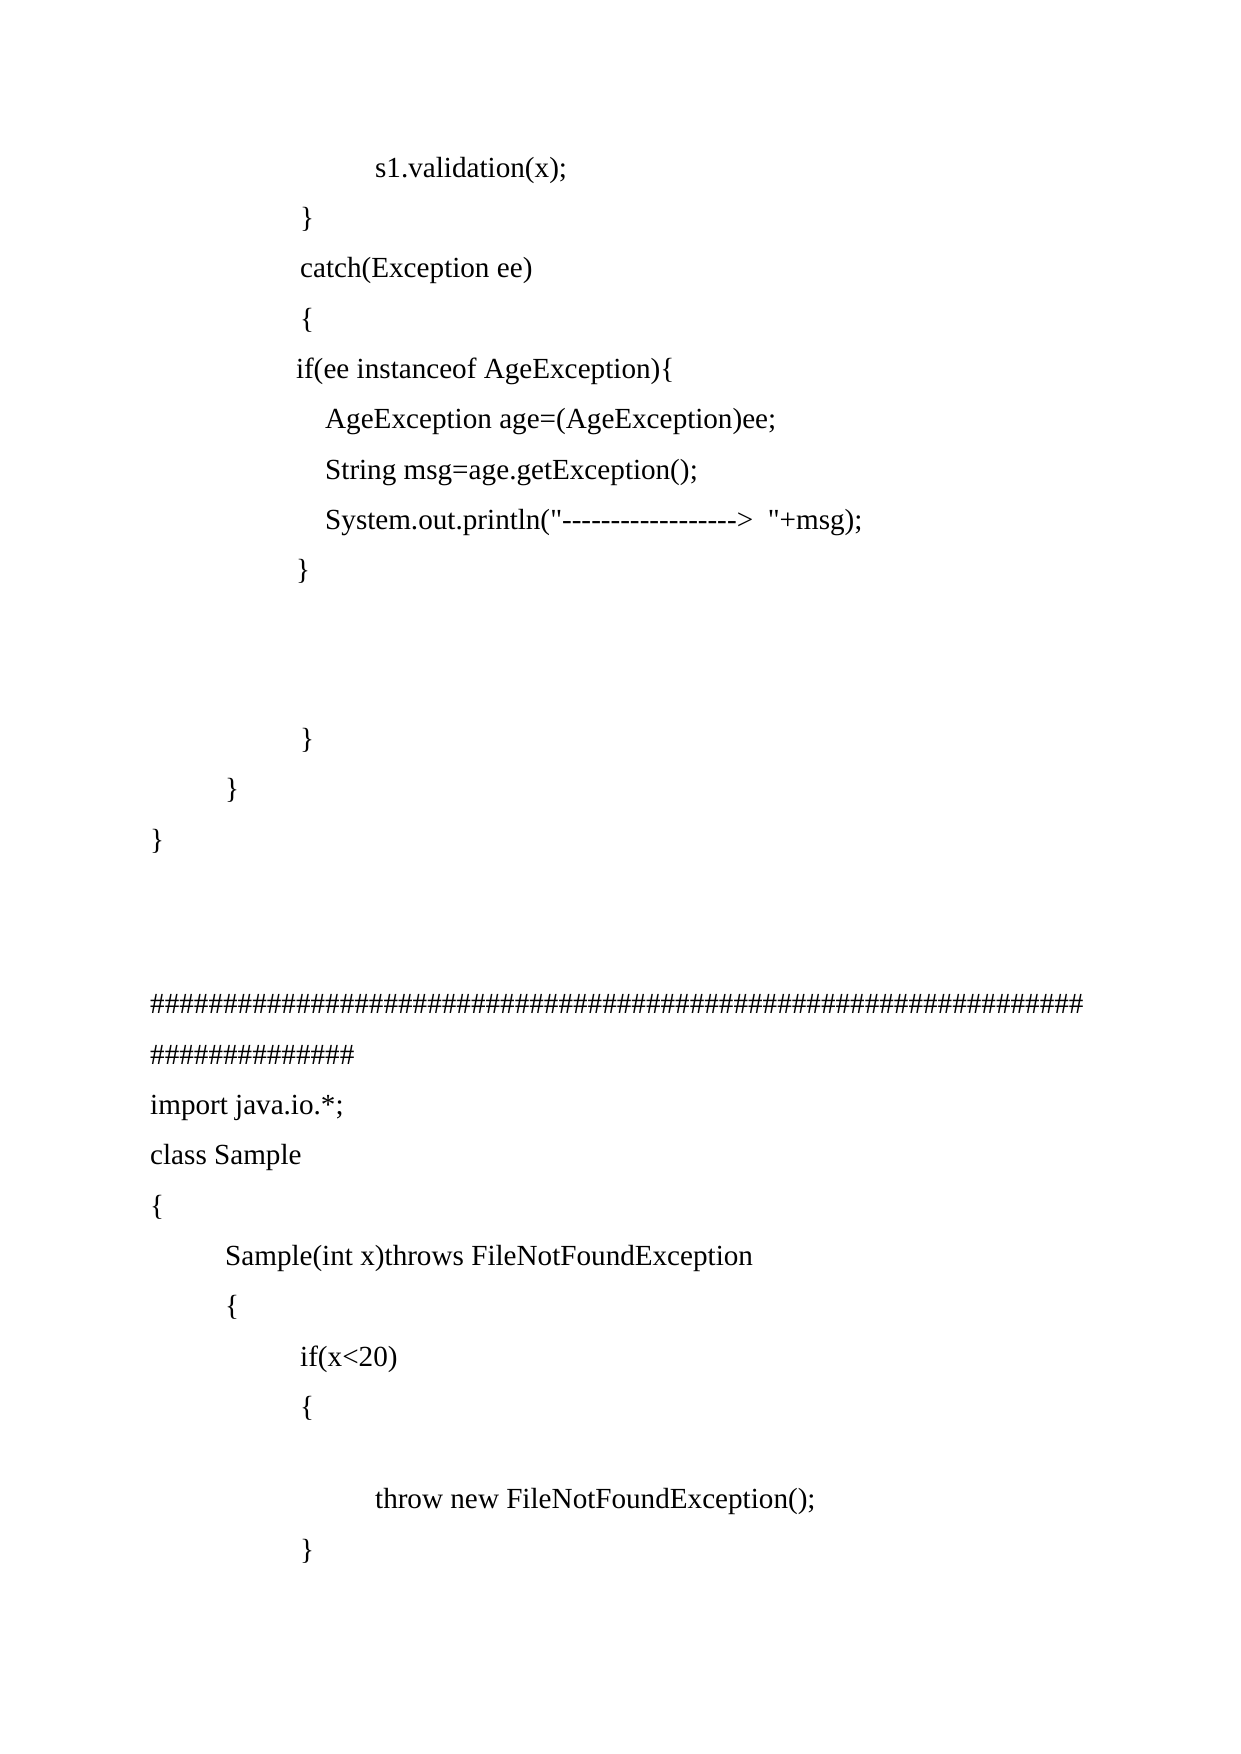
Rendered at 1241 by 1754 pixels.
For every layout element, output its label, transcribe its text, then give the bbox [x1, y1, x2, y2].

text { [150, 1288, 1090, 1322]
text throw new FileNotFoundException(); [150, 1482, 1090, 1515]
text { [150, 301, 1090, 334]
text ############################################################################## [150, 987, 1090, 1070]
text Sample(int x)throws FileNotFoundException [150, 1238, 1090, 1272]
text if(ee instanceof AgeException){ [150, 351, 1090, 385]
text { [150, 1188, 1090, 1221]
text import java.io.*; [150, 1087, 1090, 1121]
text } [150, 772, 1090, 805]
text AgeException age=(AgeException)ee; [150, 402, 1090, 435]
text System.out.println("------------------> "+msg); [150, 502, 1090, 536]
text } [150, 721, 1090, 755]
text { [150, 1389, 1090, 1423]
text if(x<20) [150, 1339, 1090, 1372]
text s1.validation(x); [150, 150, 1090, 183]
text } [150, 1532, 1090, 1565]
text } [150, 822, 1090, 855]
text String msg=age.getException(); [150, 452, 1090, 485]
text } [150, 552, 1090, 586]
text catch(Exception ee) [150, 251, 1090, 284]
text } [150, 200, 1090, 234]
text class Sample [150, 1137, 1090, 1171]
